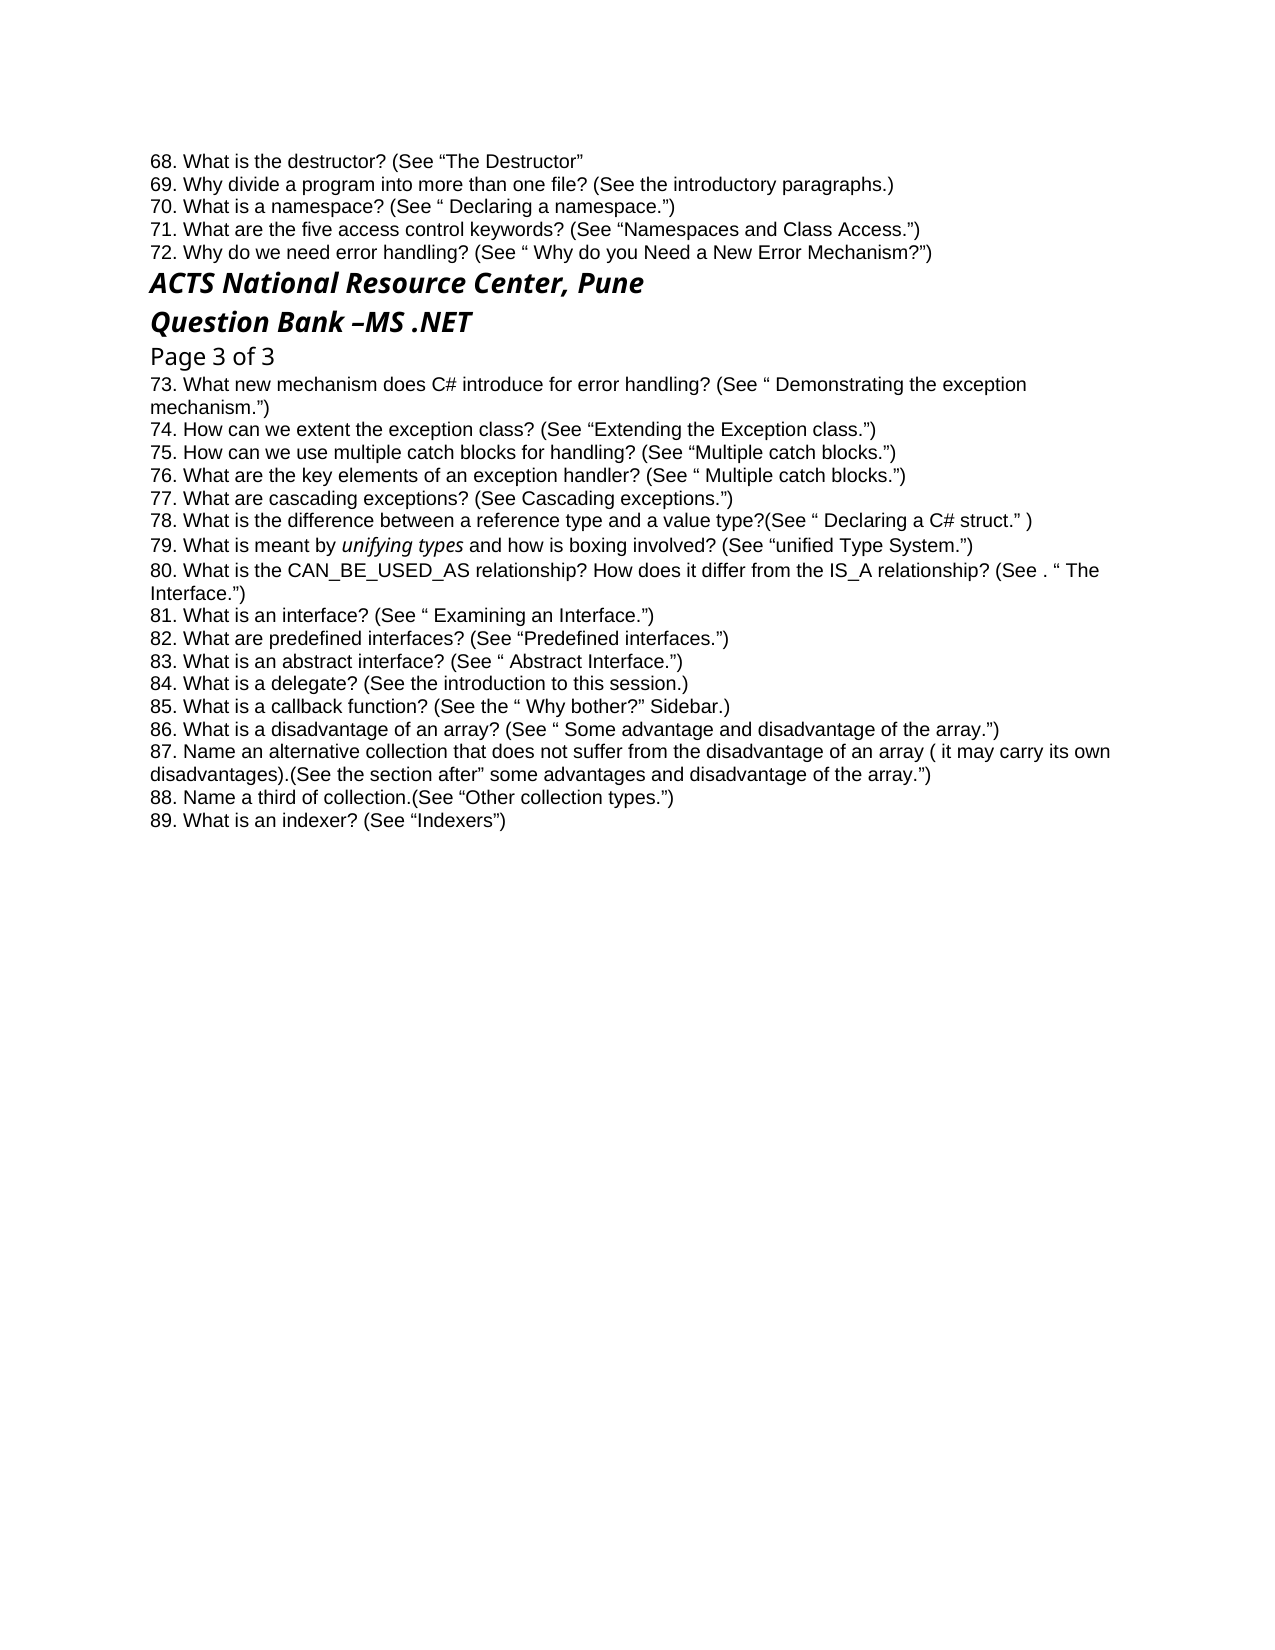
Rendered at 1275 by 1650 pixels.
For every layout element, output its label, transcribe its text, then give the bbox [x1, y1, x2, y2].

text 81. What is an interface? (See “ Examining an Interface.”) [150, 604, 1125, 627]
text mechanism.”) [150, 396, 1125, 418]
text 69. Why divide a program into more than one file? (See the introductory paragraphs.) [150, 173, 1125, 195]
text 80. What is the CAN_BE_USED_AS relationship? How does it differ from the IS_A relationship? (See . “ The [150, 559, 1125, 581]
text 70. What is a namespace? (See “ Declaring a namespace.”) [150, 195, 1125, 218]
text 68. What is the destructor? (See “The Destructor” [150, 150, 1125, 173]
text Page 3 of 3 [150, 340, 1125, 373]
text 83. What is an abstract interface? (See “ Abstract Interface.”) [150, 649, 1125, 672]
text 86. What is a disadvantage of an array? (See “ Some advantage and disadvantage of the array.”) [150, 718, 1125, 740]
text ACTS National Resource Center, Pune [150, 263, 1125, 302]
text 73. What new mechanism does C# introduce for error handling? (See “ Demonstrating the exception [150, 373, 1125, 396]
text 77. What are cascading exceptions? (See Cascading exceptions.”) [150, 486, 1125, 509]
text 72. Why do we need error handling? (See “ Why do you Need a New Error Mechanism?”) [150, 241, 1125, 263]
text Question Bank –MS .NET [150, 302, 1125, 340]
text 74. How can we extent the exception class? (See “Extending the Exception class.”) [150, 418, 1125, 441]
text 88. Name a third of collection.(See “Other collection types.”) [150, 786, 1125, 808]
text 78. What is the difference between a reference type and a value type?(See “ Declaring a C# struct.” ) [150, 509, 1125, 532]
text 85. What is a callback function? (See the “ Why bother?” Sidebar.) [150, 695, 1125, 718]
text 71. What are the five access control keywords? (See “Namespaces and Class Access.”) [150, 218, 1125, 241]
text disadvantages).(See the section after” some advantages and disadvantage of the array.”) [150, 763, 1125, 786]
text 76. What are the key elements of an exception handler? (See “ Multiple catch blocks.”) [150, 464, 1125, 486]
text 87. Name an alternative collection that does not suffer from the disadvantage of an array ( it may carry its own [150, 740, 1125, 763]
text 75. How can we use multiple catch blocks for handling? (See “Multiple catch blocks.”) [150, 441, 1125, 464]
text 84. What is a delegate? (See the introduction to this session.) [150, 672, 1125, 695]
text 82. What are predefined interfaces? (See “Predefined interfaces.”) [150, 627, 1125, 649]
text 79. What is meant by unifying types and how is boxing involved? (See “unified Type System.”) [150, 532, 1125, 559]
text 89. What is an indexer? (See “Indexers”) [150, 808, 1125, 831]
text Interface.”) [150, 581, 1125, 604]
